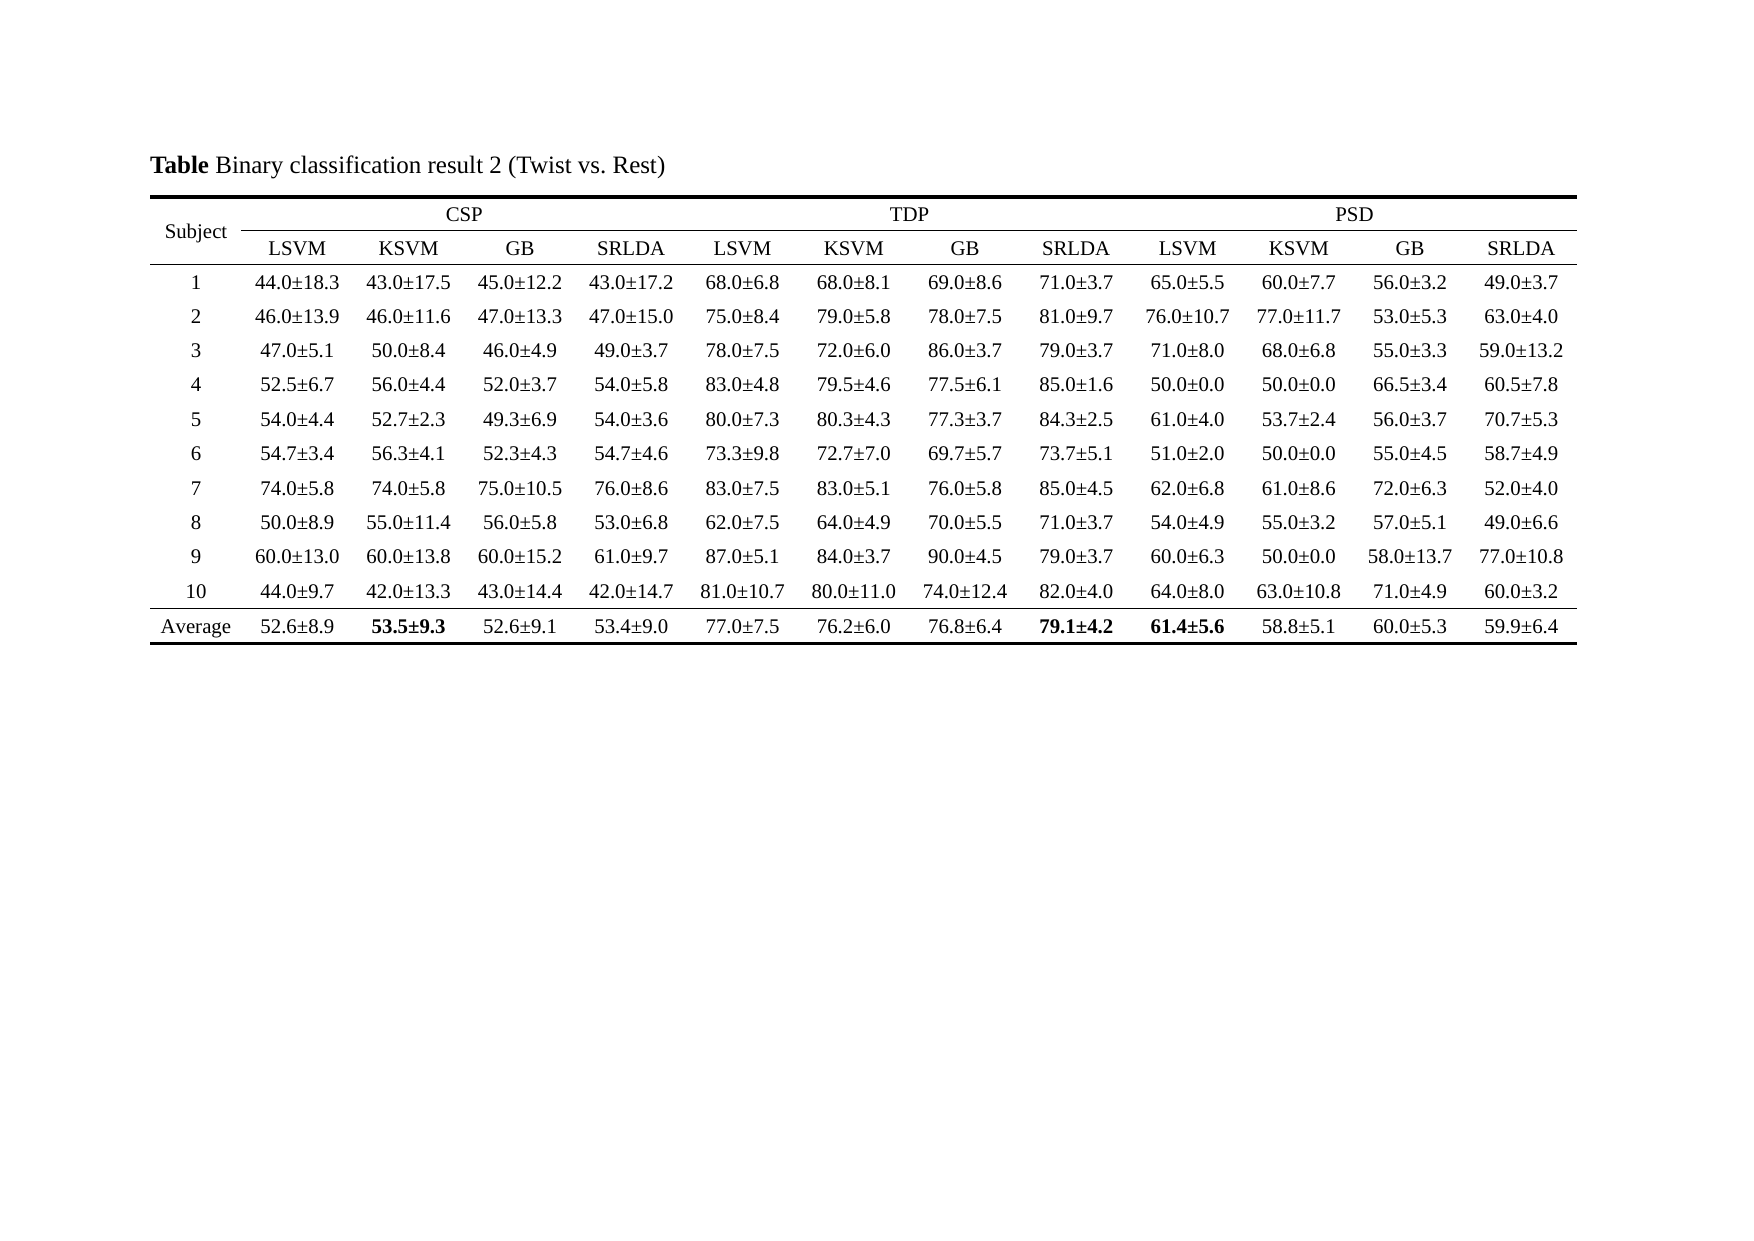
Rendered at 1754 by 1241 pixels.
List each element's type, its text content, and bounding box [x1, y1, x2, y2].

table_cell 52.6±9.1 [464, 609, 575, 642]
table_cell 58.8±5.1 [1243, 609, 1354, 642]
table_cell 55.0±11.4 [353, 505, 464, 539]
table_cell SRLDA [1020, 231, 1132, 264]
table_cell 53.0±5.3 [1354, 299, 1465, 333]
table_cell 63.0±10.8 [1243, 574, 1354, 608]
table_cell 66.5±3.4 [1354, 367, 1465, 402]
table_cell 72.7±7.0 [798, 436, 909, 470]
table_cell SRLDA [575, 231, 687, 264]
table_cell 74.0±5.8 [353, 470, 464, 505]
table_cell 51.0±2.0 [1132, 436, 1243, 470]
table_cell 61.0±4.0 [1132, 402, 1243, 436]
table_cell 87.0±5.1 [687, 539, 798, 573]
table_cell 8 [150, 505, 241, 539]
table_cell 76.0±8.6 [575, 470, 687, 505]
table_cell 79.0±3.7 [1020, 333, 1132, 367]
table_cell 56.0±3.2 [1354, 265, 1465, 298]
table_cell 82.0±4.0 [1020, 574, 1132, 608]
table_cell 50.0±8.4 [353, 333, 464, 367]
table_cell 74.0±12.4 [909, 574, 1020, 608]
table_cell 79.5±4.6 [798, 367, 909, 402]
table_cell 3 [150, 333, 241, 367]
table_cell 68.0±6.8 [687, 265, 798, 298]
text Table Binary classification result 2 (Twist vs. Rest) [150, 150, 1577, 179]
table_header CSP [241, 199, 687, 230]
table_cell 81.0±9.7 [1020, 299, 1132, 333]
table_cell 61.0±8.6 [1243, 470, 1354, 505]
table_cell 65.0±5.5 [1132, 265, 1243, 298]
table_cell 7 [150, 470, 241, 505]
table_cell KSVM [1243, 231, 1354, 264]
table_cell 47.0±13.3 [464, 299, 575, 333]
table_cell 55.0±3.3 [1354, 333, 1465, 367]
table_cell 52.0±4.0 [1465, 470, 1577, 505]
table_cell 52.6±8.9 [241, 609, 353, 642]
table_cell 59.0±13.2 [1465, 333, 1577, 367]
table_cell 85.0±1.6 [1020, 367, 1132, 402]
table_cell 73.7±5.1 [1020, 436, 1132, 470]
table_cell GB [1354, 231, 1465, 264]
table_cell 45.0±12.2 [464, 265, 575, 298]
table_cell 46.0±4.9 [464, 333, 575, 367]
table_cell 56.3±4.1 [353, 436, 464, 470]
table_cell 49.3±6.9 [464, 402, 575, 436]
table_cell KSVM [798, 231, 909, 264]
table_cell 61.0±9.7 [575, 539, 687, 573]
table_cell 46.0±13.9 [241, 299, 353, 333]
table_cell 73.3±9.8 [687, 436, 798, 470]
table_cell 54.0±4.9 [1132, 505, 1243, 539]
table_cell 78.0±7.5 [687, 333, 798, 367]
table_cell GB [464, 231, 575, 264]
table_cell 60.0±7.7 [1243, 265, 1354, 298]
table_cell 83.0±5.1 [798, 470, 909, 505]
table_cell 52.3±4.3 [464, 436, 575, 470]
table_cell 80.0±7.3 [687, 402, 798, 436]
table_cell 69.7±5.7 [909, 436, 1020, 470]
table_cell 52.5±6.7 [241, 367, 353, 402]
table_cell 53.5±9.3 [353, 609, 464, 642]
table_cell 50.0±0.0 [1132, 367, 1243, 402]
table_cell KSVM [353, 231, 464, 264]
table_header TDP [687, 199, 1132, 230]
table_cell 60.0±3.2 [1465, 574, 1577, 608]
table_cell 84.0±3.7 [798, 539, 909, 573]
table_cell 85.0±4.5 [1020, 470, 1132, 505]
table_cell 52.7±2.3 [353, 402, 464, 436]
table_cell 43.0±17.2 [575, 265, 687, 298]
table_cell 60.0±6.3 [1132, 539, 1243, 573]
table_cell 54.7±3.4 [241, 436, 353, 470]
table_cell 64.0±4.9 [798, 505, 909, 539]
table_cell 52.0±3.7 [464, 367, 575, 402]
table_cell 49.0±3.7 [575, 333, 687, 367]
table_cell 74.0±5.8 [241, 470, 353, 505]
table_cell 50.0±8.9 [241, 505, 353, 539]
table_cell Average [150, 609, 241, 642]
table_cell 49.0±3.7 [1465, 265, 1577, 298]
table_cell LSVM [1132, 231, 1243, 264]
table_cell 71.0±4.9 [1354, 574, 1465, 608]
table_cell 75.0±10.5 [464, 470, 575, 505]
table_cell 60.5±7.8 [1465, 367, 1577, 402]
table_cell 55.0±4.5 [1354, 436, 1465, 470]
table_cell 72.0±6.3 [1354, 470, 1465, 505]
table_cell 70.7±5.3 [1465, 402, 1577, 436]
table_cell 60.0±13.0 [241, 539, 353, 573]
table_cell 50.0±0.0 [1243, 539, 1354, 573]
table_cell 90.0±4.5 [909, 539, 1020, 573]
table_cell 77.3±3.7 [909, 402, 1020, 436]
table_cell 71.0±3.7 [1020, 265, 1132, 298]
table_cell 77.0±11.7 [1243, 299, 1354, 333]
table_cell 62.0±7.5 [687, 505, 798, 539]
table_cell 44.0±9.7 [241, 574, 353, 608]
table_cell 60.0±5.3 [1354, 609, 1465, 642]
table_cell SRLDA [1465, 231, 1577, 264]
table_cell 53.0±6.8 [575, 505, 687, 539]
table_cell 79.1±4.2 [1020, 609, 1132, 642]
table_cell 63.0±4.0 [1465, 299, 1577, 333]
table_header PSD [1132, 199, 1577, 230]
table_cell 83.0±4.8 [687, 367, 798, 402]
table_cell 54.0±5.8 [575, 367, 687, 402]
table_cell GB [909, 231, 1020, 264]
table_cell 64.0±8.0 [1132, 574, 1243, 608]
table_cell 1 [150, 265, 241, 298]
table_cell 2 [150, 299, 241, 333]
table_cell 71.0±8.0 [1132, 333, 1243, 367]
table_cell LSVM [687, 231, 798, 264]
table_cell 79.0±3.7 [1020, 539, 1132, 573]
table_cell 62.0±6.8 [1132, 470, 1243, 505]
table_cell 58.7±4.9 [1465, 436, 1577, 470]
table_cell 56.0±4.4 [353, 367, 464, 402]
table_cell 50.0±0.0 [1243, 436, 1354, 470]
table_cell 10 [150, 574, 241, 608]
table_cell 76.8±6.4 [909, 609, 1020, 642]
table_cell LSVM [241, 231, 353, 264]
table_cell 75.0±8.4 [687, 299, 798, 333]
table_cell 84.3±2.5 [1020, 402, 1132, 436]
table_cell 6 [150, 436, 241, 470]
table_cell 47.0±15.0 [575, 299, 687, 333]
table_cell 77.0±7.5 [687, 609, 798, 642]
table_header Subject [150, 199, 241, 264]
table_cell 60.0±15.2 [464, 539, 575, 573]
table_cell 77.5±6.1 [909, 367, 1020, 402]
table_cell 50.0±0.0 [1243, 367, 1354, 402]
table_cell 61.4±5.6 [1132, 609, 1243, 642]
table_cell 49.0±6.6 [1465, 505, 1577, 539]
table_cell 78.0±7.5 [909, 299, 1020, 333]
table_cell 47.0±5.1 [241, 333, 353, 367]
table_cell 58.0±13.7 [1354, 539, 1465, 573]
table_cell 86.0±3.7 [909, 333, 1020, 367]
table_cell 54.0±3.6 [575, 402, 687, 436]
table_cell 68.0±6.8 [1243, 333, 1354, 367]
table_cell 57.0±5.1 [1354, 505, 1465, 539]
table_cell 71.0±3.7 [1020, 505, 1132, 539]
table_cell 54.0±4.4 [241, 402, 353, 436]
table_cell 60.0±13.8 [353, 539, 464, 573]
table_cell 53.4±9.0 [575, 609, 687, 642]
table_cell 42.0±14.7 [575, 574, 687, 608]
table_cell 9 [150, 539, 241, 573]
table_cell 43.0±14.4 [464, 574, 575, 608]
table_cell 76.0±10.7 [1132, 299, 1243, 333]
table_cell 56.0±3.7 [1354, 402, 1465, 436]
table_cell 68.0±8.1 [798, 265, 909, 298]
table_cell 46.0±11.6 [353, 299, 464, 333]
table_cell 69.0±8.6 [909, 265, 1020, 298]
table_cell 80.3±4.3 [798, 402, 909, 436]
table_cell 70.0±5.5 [909, 505, 1020, 539]
table_cell 5 [150, 402, 241, 436]
table_cell 83.0±7.5 [687, 470, 798, 505]
table_cell 81.0±10.7 [687, 574, 798, 608]
table_cell 76.2±6.0 [798, 609, 909, 642]
table_cell 55.0±3.2 [1243, 505, 1354, 539]
table_cell 4 [150, 367, 241, 402]
table_cell 79.0±5.8 [798, 299, 909, 333]
table_cell 53.7±2.4 [1243, 402, 1354, 436]
table_cell 54.7±4.6 [575, 436, 687, 470]
table_cell 80.0±11.0 [798, 574, 909, 608]
table_cell 72.0±6.0 [798, 333, 909, 367]
table_cell 76.0±5.8 [909, 470, 1020, 505]
table_cell 44.0±18.3 [241, 265, 353, 298]
table_cell 42.0±13.3 [353, 574, 464, 608]
table_cell 56.0±5.8 [464, 505, 575, 539]
table_cell 77.0±10.8 [1465, 539, 1577, 573]
table_cell 43.0±17.5 [353, 265, 464, 298]
table_cell 59.9±6.4 [1465, 609, 1577, 642]
